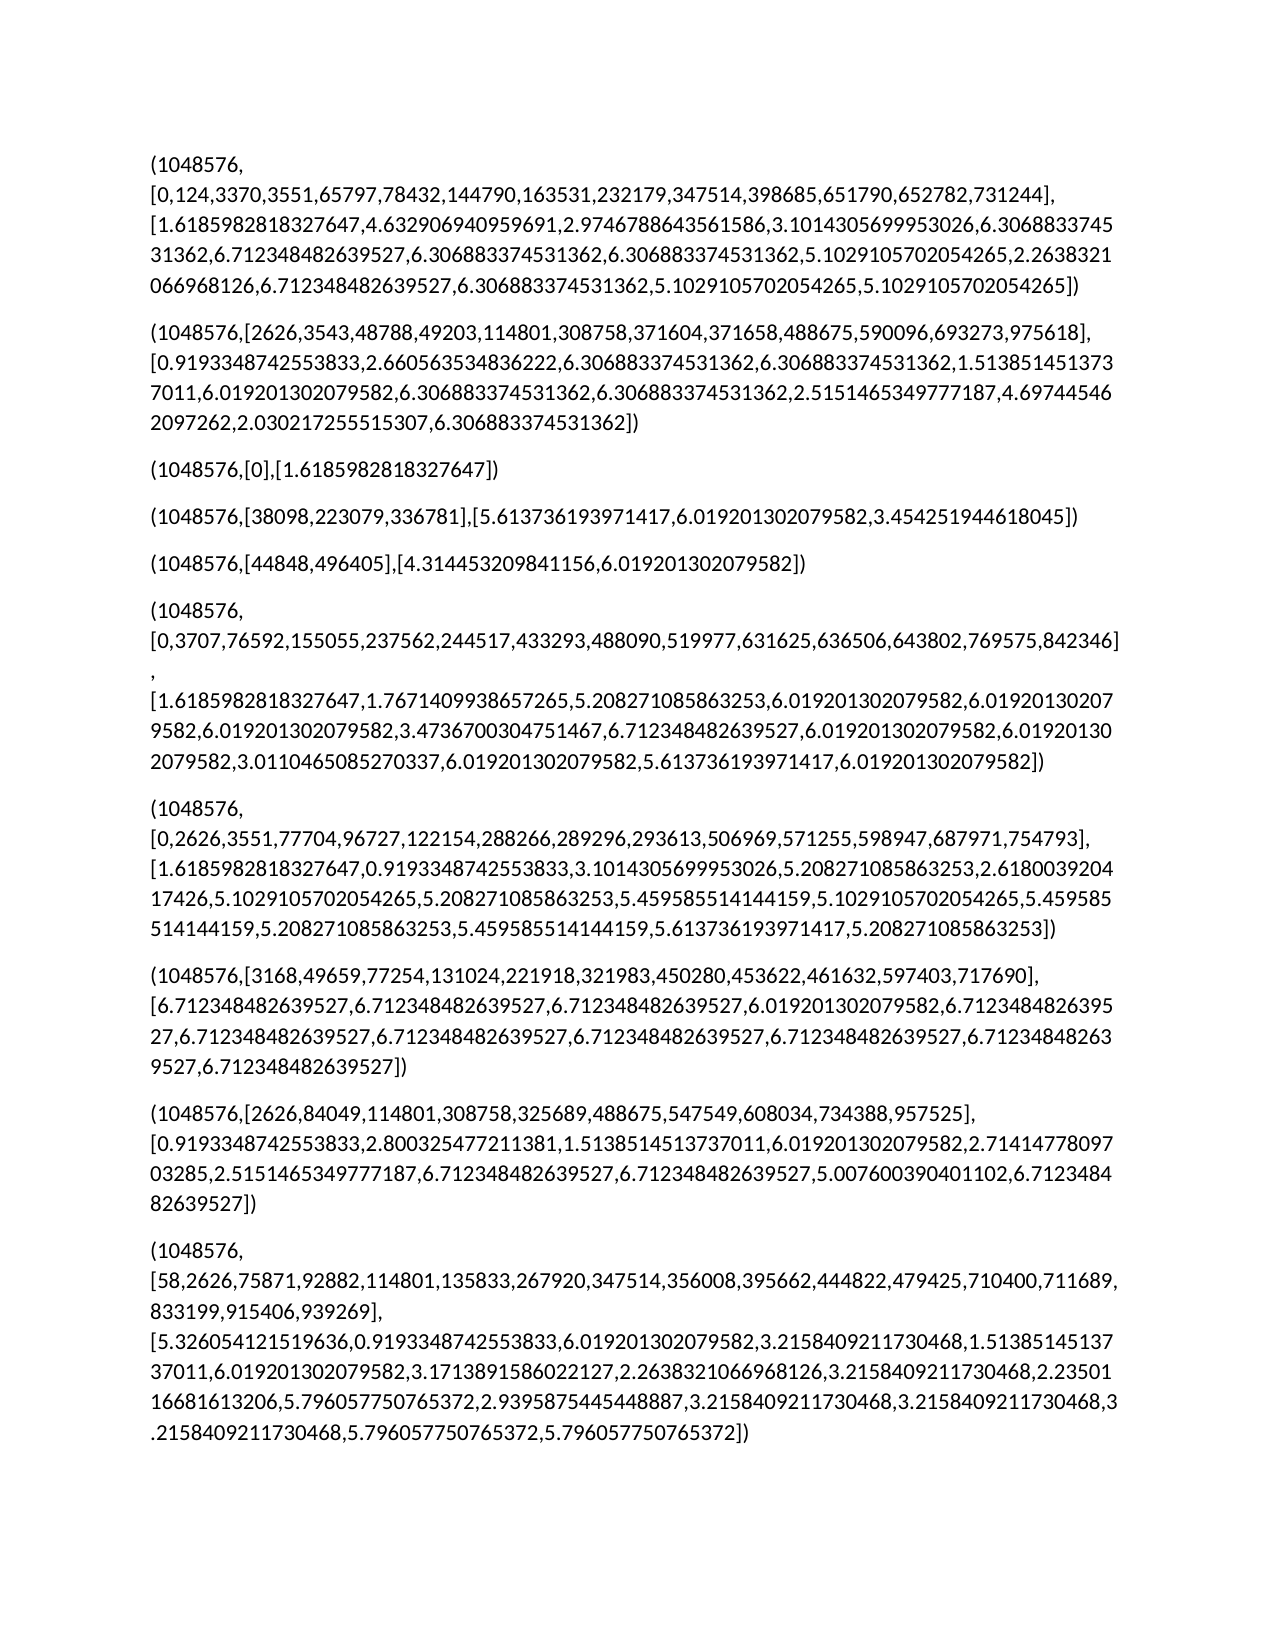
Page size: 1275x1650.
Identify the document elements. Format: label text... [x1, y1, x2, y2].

text (1048576,[44848,496405],[4.314453209841156,6.019201302079582]) [150, 549, 1125, 577]
text (1048576,[0],[1.6185982818327647]) [150, 455, 1125, 483]
text (1048576,[0,3707,76592,155055,237562,244517,433293,488090,519977,631625,636506,643802,769575,842346],[1.6185982818327647,1.7671409938657265,5.208271085863253,6.019201302079582,6.019201302079582,6.019201302079582,3.4736700304751467,6.712348482639527,6.019201302079582,6.019201302079582,3.0110465085270337,6.019201302079582,5.613736193971417,6.019201302079582]) [150, 596, 1125, 775]
text (1048576,[2626,3543,48788,49203,114801,308758,371604,371658,488675,590096,693273,975618],[0.9193348742553833,2.660563534836222,6.306883374531362,6.306883374531362,1.5138514513737011,6.019201302079582,6.306883374531362,6.306883374531362,2.5151465349777187,4.697445462097262,2.030217255515307,6.306883374531362]) [150, 318, 1125, 436]
text (1048576,[2626,84049,114801,308758,325689,488675,547549,608034,734388,957525],[0.9193348742553833,2.800325477211381,1.5138514513737011,6.019201302079582,2.7141477809703285,2.5151465349777187,6.712348482639527,6.712348482639527,5.007600390401102,6.712348482639527]) [150, 1099, 1125, 1218]
text (1048576,[58,2626,75871,92882,114801,135833,267920,347514,356008,395662,444822,479425,710400,711689,833199,915406,939269],[5.326054121519636,0.9193348742553833,6.019201302079582,3.2158409211730468,1.5138514513737011,6.019201302079582,3.1713891586022127,2.2638321066968126,3.2158409211730468,2.2350116681613206,5.796057750765372,2.9395875445448887,3.2158409211730468,3.2158409211730468,3.2158409211730468,5.796057750765372,5.796057750765372]) [150, 1236, 1125, 1446]
text (1048576,[3168,49659,77254,131024,221918,321983,450280,453622,461632,597403,717690],[6.712348482639527,6.712348482639527,6.712348482639527,6.019201302079582,6.712348482639527,6.712348482639527,6.712348482639527,6.712348482639527,6.712348482639527,6.712348482639527,6.712348482639527]) [150, 961, 1125, 1080]
text (1048576,[0,2626,3551,77704,96727,122154,288266,289296,293613,506969,571255,598947,687971,754793],[1.6185982818327647,0.9193348742553833,3.1014305699953026,5.208271085863253,2.618003920417426,5.1029105702054265,5.208271085863253,5.459585514144159,5.1029105702054265,5.459585514144159,5.208271085863253,5.459585514144159,5.613736193971417,5.208271085863253]) [150, 794, 1125, 943]
text (1048576,[38098,223079,336781],[5.613736193971417,6.019201302079582,3.454251944618045]) [150, 502, 1125, 530]
text (1048576,[0,124,3370,3551,65797,78432,144790,163531,232179,347514,398685,651790,652782,731244],[1.6185982818327647,4.632906940959691,2.9746788643561586,3.1014305699953026,6.306883374531362,6.712348482639527,6.306883374531362,6.306883374531362,5.1029105702054265,2.2638321066968126,6.712348482639527,6.306883374531362,5.1029105702054265,5.1029105702054265]) [150, 150, 1125, 299]
